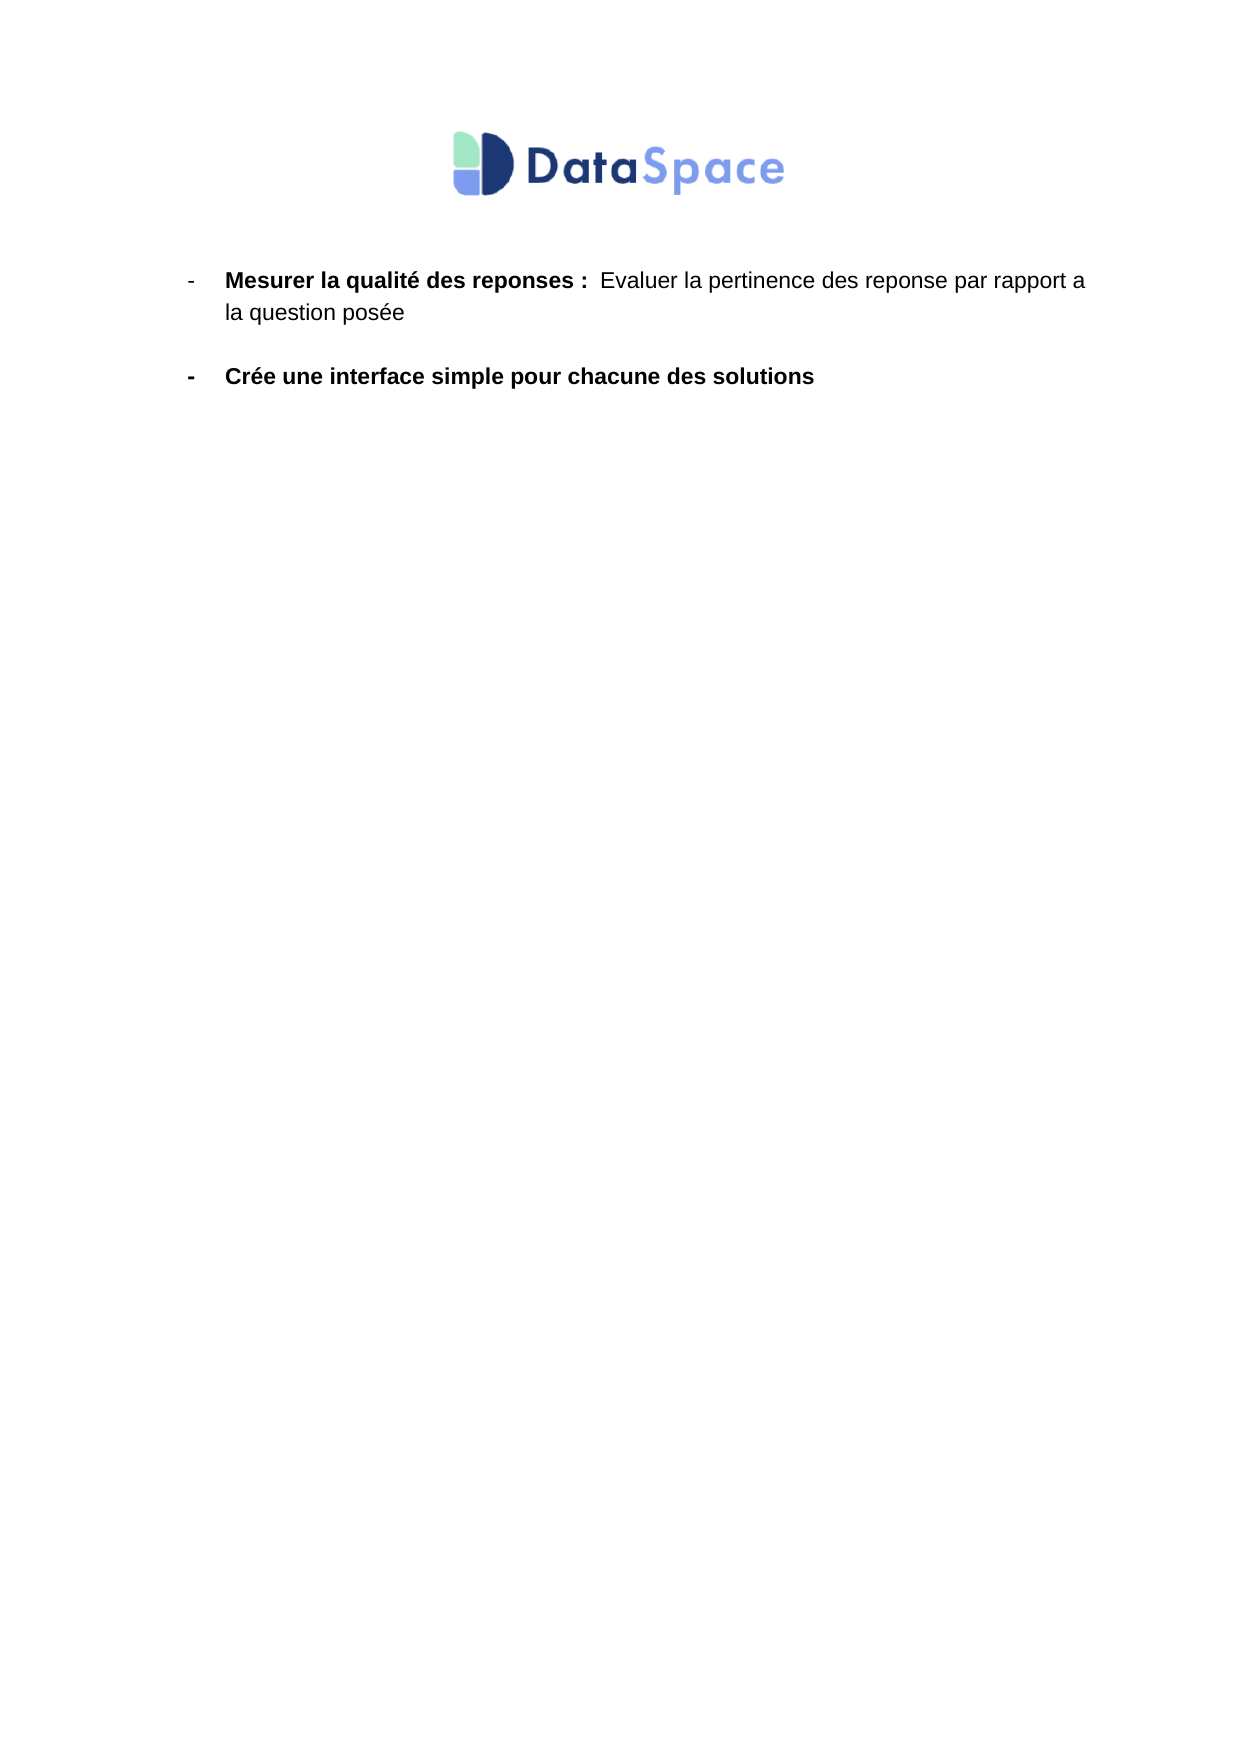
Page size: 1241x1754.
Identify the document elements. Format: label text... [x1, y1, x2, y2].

list Mesurer la qualité des reponses : Evaluer la pertinence des reponse par rapport a la question posée [187, 264, 1090, 326]
picture [150, 75, 1091, 261]
list Crée une interface simple pour chacune des solutions [225, 360, 1090, 391]
